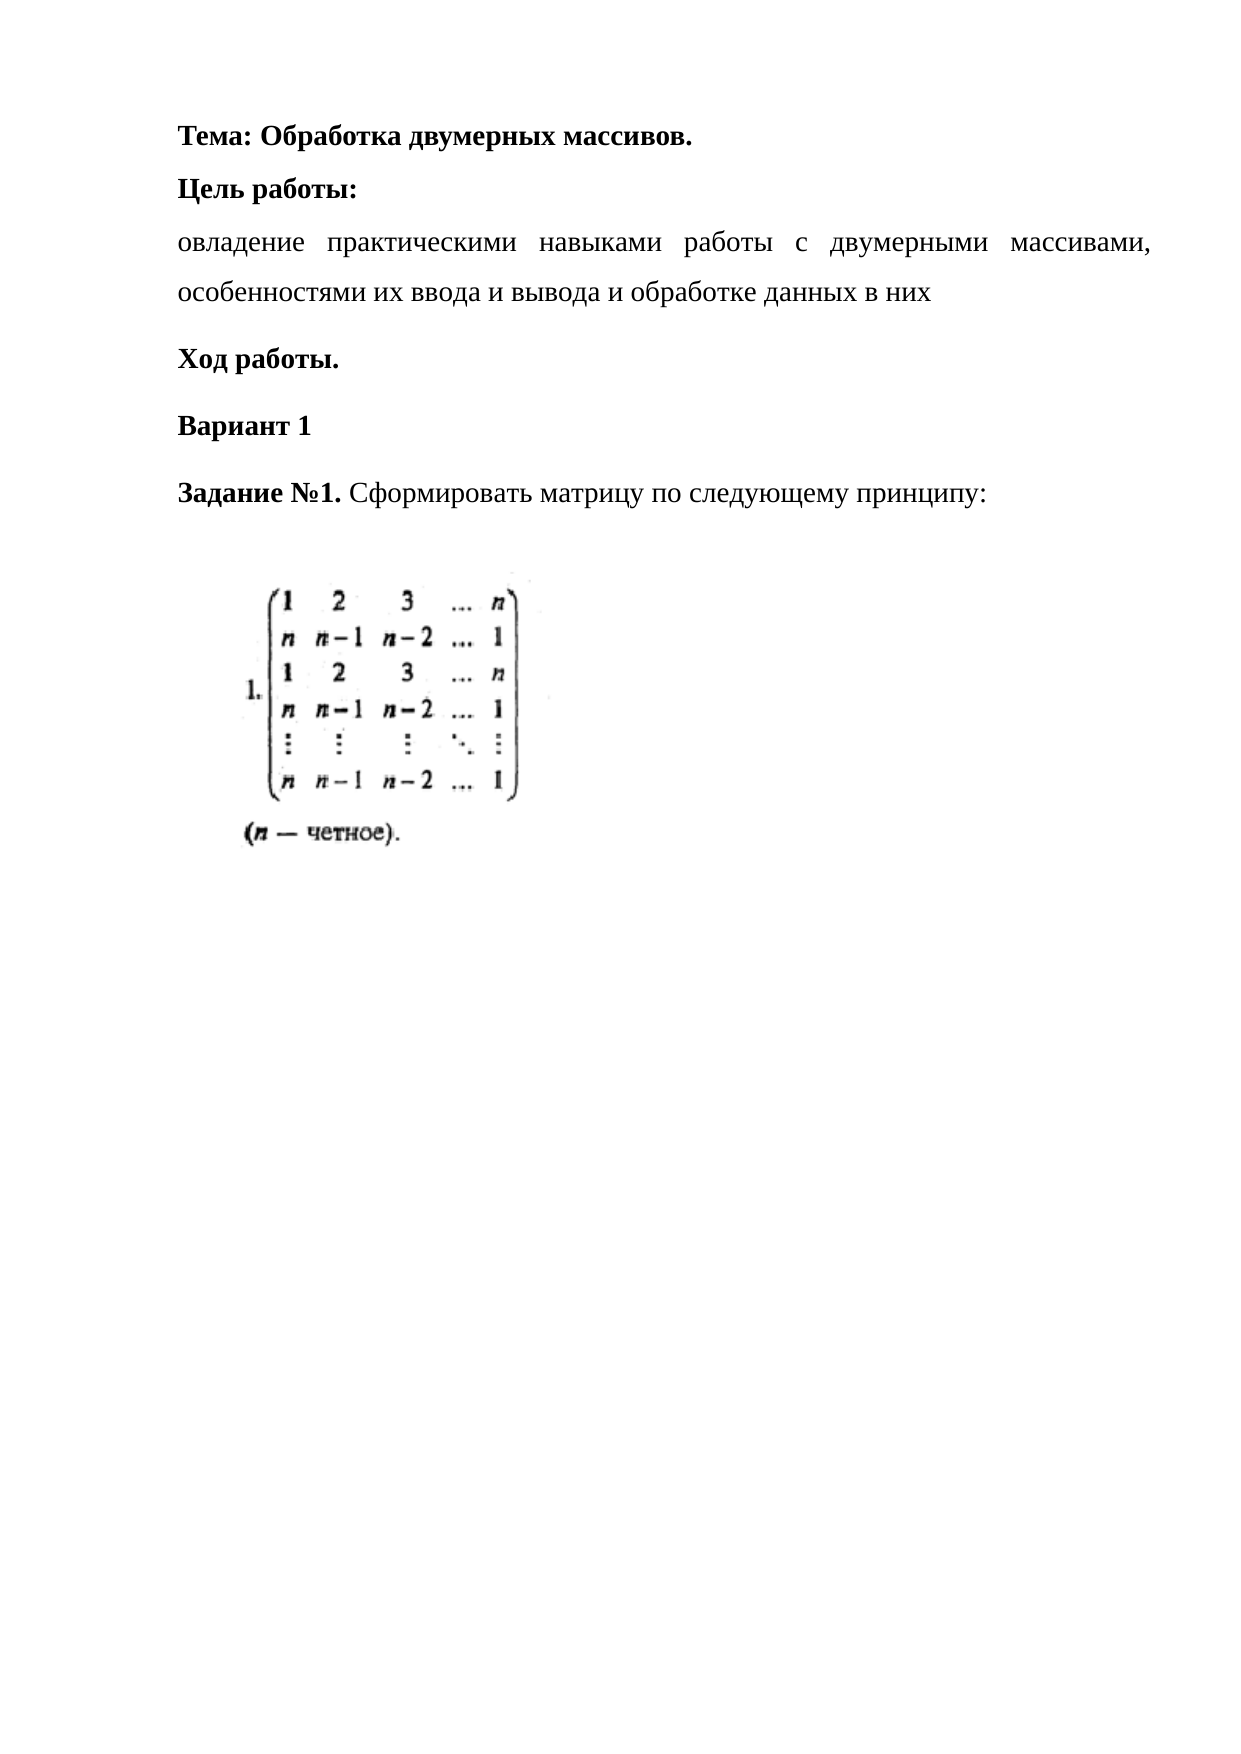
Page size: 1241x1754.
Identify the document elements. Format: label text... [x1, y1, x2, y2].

text Вариант 1 [177, 408, 1152, 442]
text Цель работы: [177, 171, 1152, 204]
text Задание №1. Сформировать матрицу по следующему принципу: [177, 475, 1152, 508]
text Ход работы. [177, 341, 1152, 374]
picture [177, 542, 556, 866]
text Тема: Обработка двумерных массивов. [177, 118, 1152, 152]
text овладение практическими навыками работы с двумерными массивами, особенностями их ввода и вывода и обработке данных в них [177, 224, 1152, 308]
